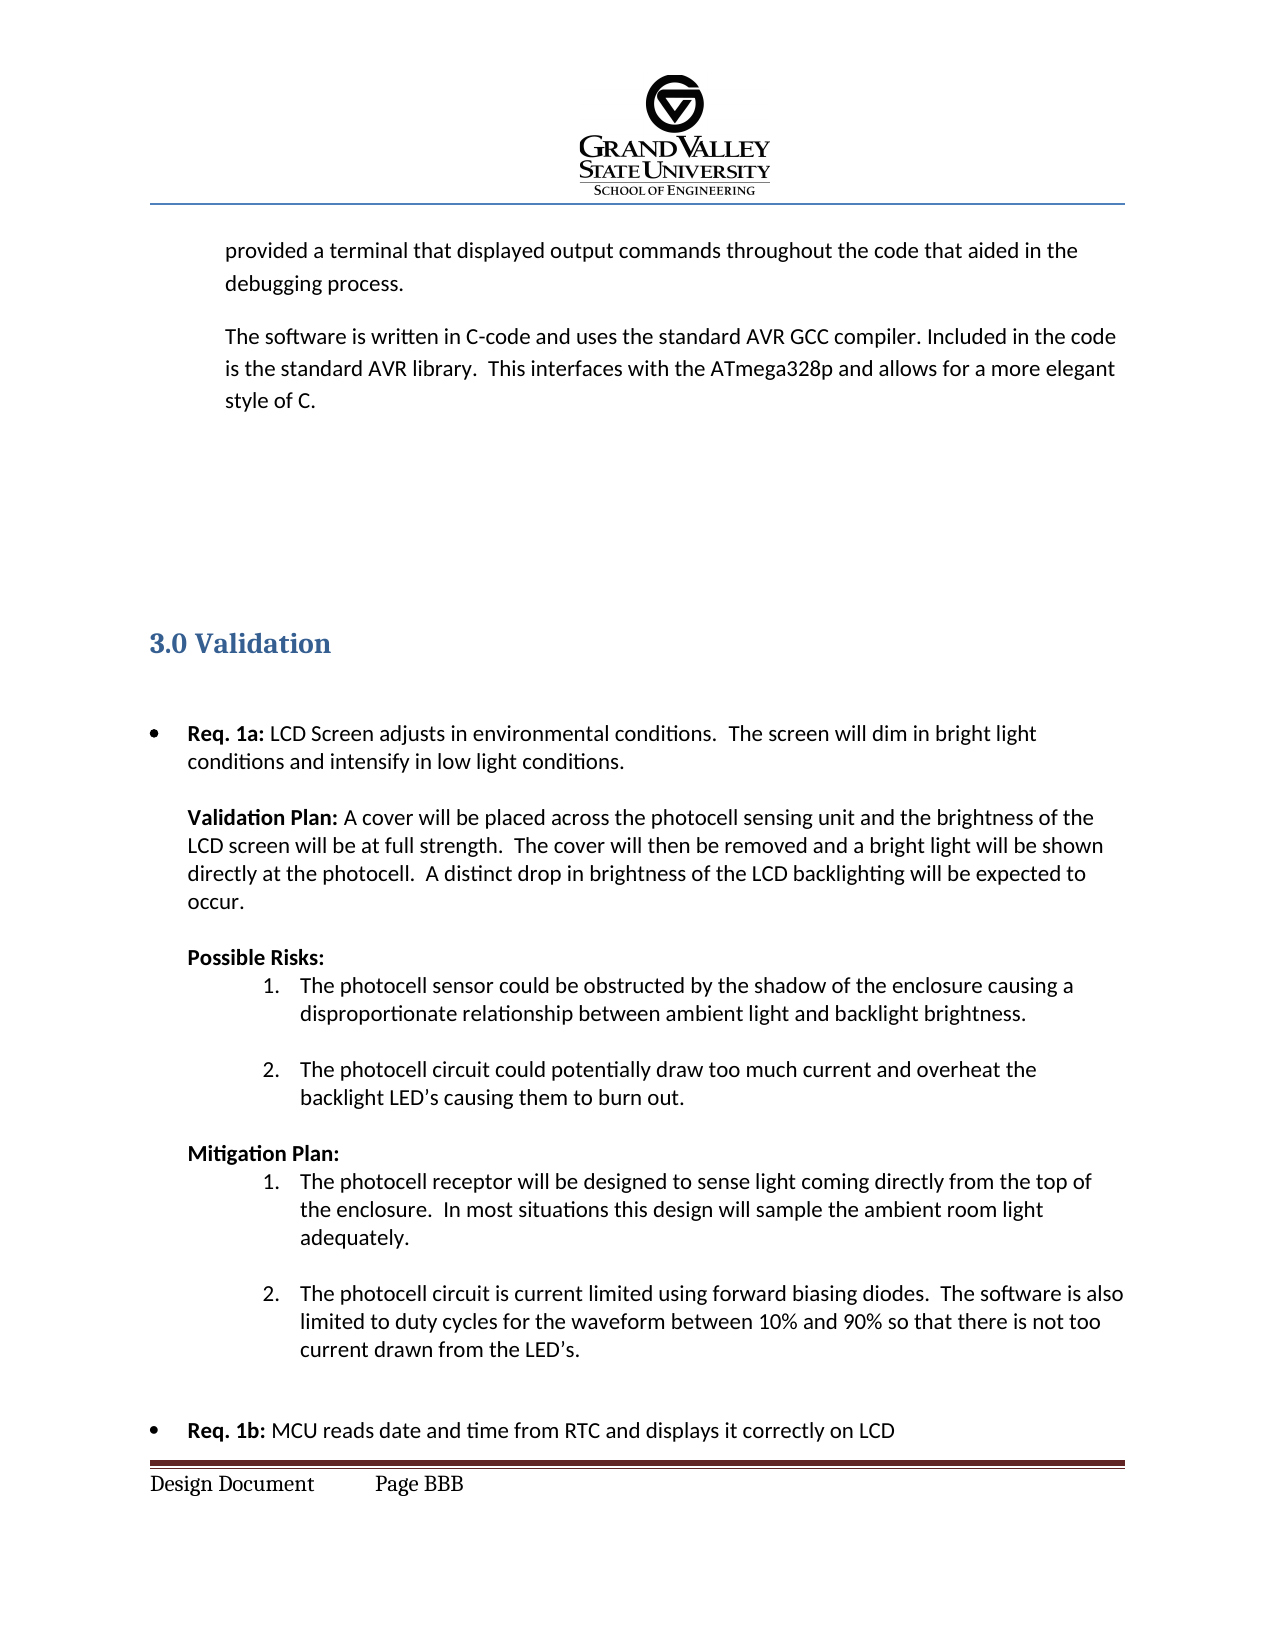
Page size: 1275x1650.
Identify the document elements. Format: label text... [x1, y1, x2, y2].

subtitle Validation [150, 627, 1125, 661]
picture [579, 75, 770, 195]
list The photocell receptor will be designed to sense light coming directly from the top of the enclosure. In most situations this design will sample the ambient room light adequately. [262, 1167, 1125, 1251]
list The photocell circuit is current limited using forward biasing diodes. The software is also limited to duty cycles for the waveform between 10% and 90% so that there is not too current drawn from the LED’s. [262, 1279, 1125, 1363]
list Validation Plan: A cover will be placed across the photocell sensing unit and the brightness of the LCD screen will be at full strength. The cover will then be removed and a bright light will be shown directly at the photocell. A distinct drop in brightness of the LCD backlighting will be expected to occur. [187, 803, 1125, 915]
list Req. 1a: LCD Screen adjusts in environmental conditions. The screen will dim in bright light conditions and intensify in low light conditions. [150, 719, 1125, 775]
list Possible Risks: [187, 943, 1125, 971]
list Mitigation Plan: [187, 1139, 1125, 1167]
list The photocell sensor could be obstructed by the shadow of the enclosure causing a disproportionate relationship between ambient light and backlight brightness. [262, 971, 1125, 1027]
text The software is written in C-code and uses the standard AVR GCC compiler. Included in the code is the standard AVR library. This interfaces with the ATmega328p and allows for a more elegant style of C. [225, 322, 1125, 414]
list The photocell circuit could potentially draw too much current and overheat the backlight LED’s causing them to burn out. [262, 1055, 1125, 1111]
list Req. 1b: MCU reads date and time from RTC and displays it correctly on LCD [150, 1417, 1125, 1444]
